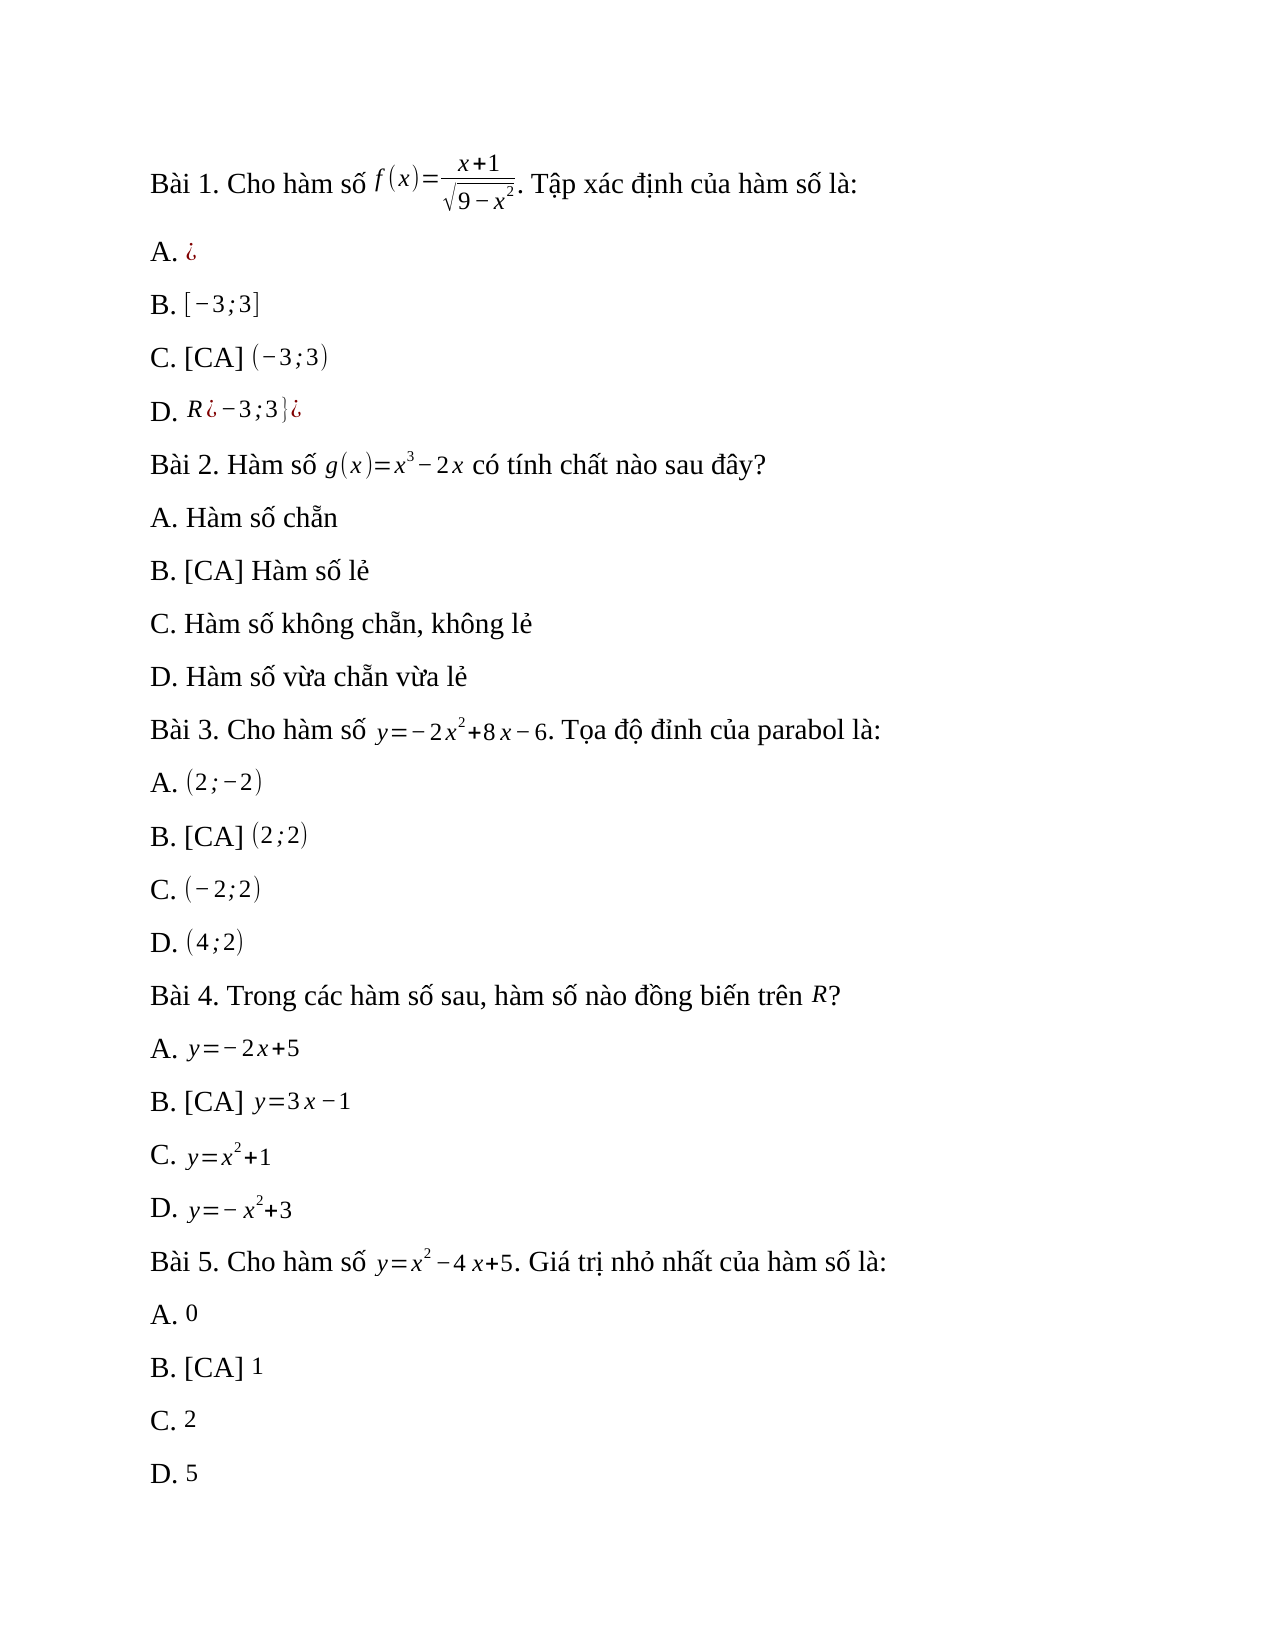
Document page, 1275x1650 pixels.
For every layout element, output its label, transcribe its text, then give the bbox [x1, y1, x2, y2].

text Bài 4. Trong các hàm số sau, hàm số nào đồng biến trên ? [150, 978, 1125, 1012]
text B. [CA] [150, 1084, 1125, 1118]
text A. [150, 1031, 1125, 1065]
text D. [150, 394, 1125, 427]
text D. [150, 925, 1125, 958]
text B. [150, 287, 1125, 321]
text Bài 5. Cho hàm số . Giá trị nhỏ nhất của hàm số là: [150, 1244, 1125, 1277]
text C. [CA] [150, 341, 1125, 374]
text A. [150, 234, 1125, 268]
text D. [150, 1191, 1125, 1224]
text Bài 2. Hàm số có tính chất nào sau đây? [150, 447, 1125, 480]
text A. [150, 766, 1125, 799]
text B. [CA] [150, 819, 1125, 852]
text D. Hàm số vừa chẵn vừa lẻ [150, 659, 1125, 693]
text B. [CA] [150, 1350, 1125, 1383]
text C. [150, 1137, 1125, 1171]
text A. [150, 1297, 1125, 1330]
text C. [150, 1403, 1125, 1437]
text B. [CA] Hàm số lẻ [150, 553, 1125, 587]
text Bài 3. Cho hàm số . Tọa độ đỉnh của parabol là: [150, 712, 1125, 746]
text C. [150, 872, 1125, 905]
text C. Hàm số không chẵn, không lẻ [150, 606, 1125, 640]
text A. Hàm số chẵn [150, 500, 1125, 533]
text D. [150, 1456, 1125, 1490]
